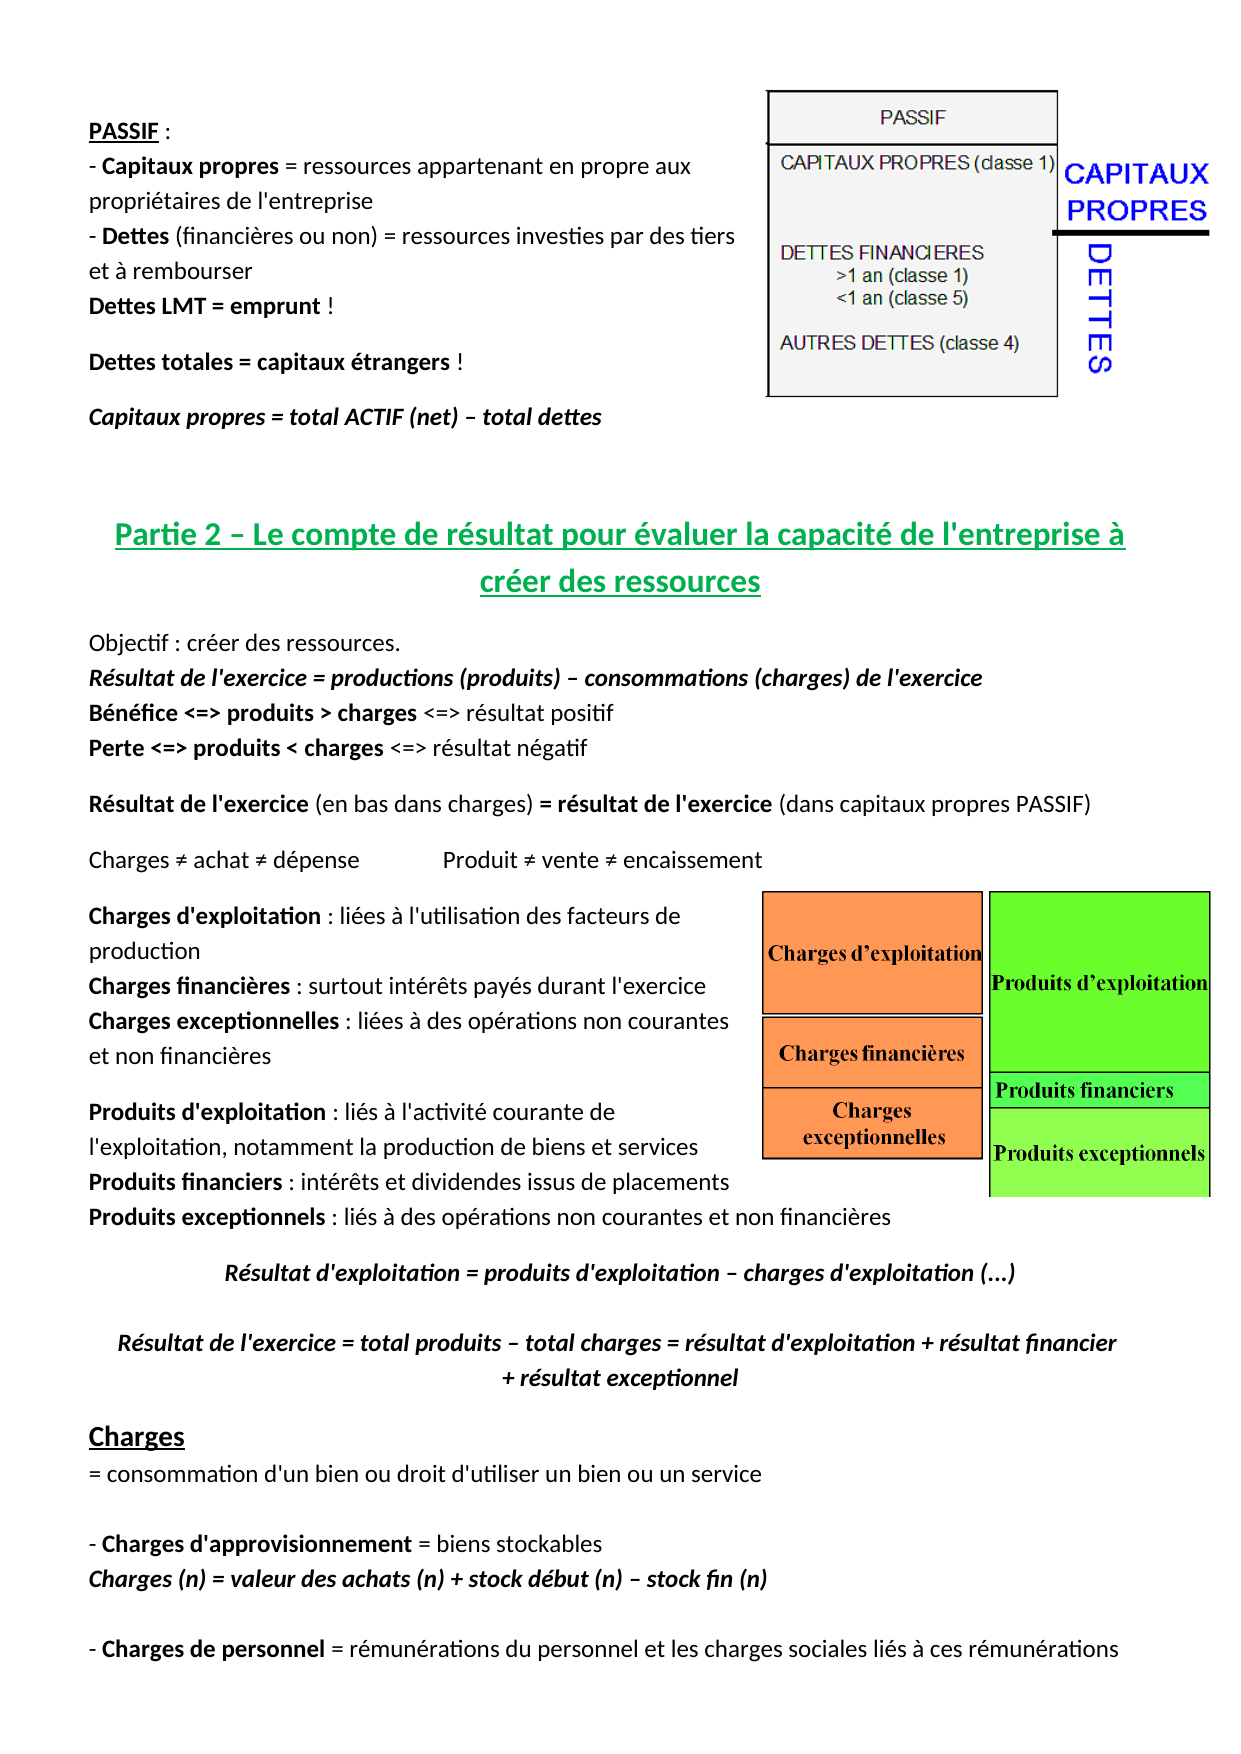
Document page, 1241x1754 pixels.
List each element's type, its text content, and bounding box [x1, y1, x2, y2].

text Capitaux propres = total ACTIF (net) – total dettes [88, 402, 1152, 432]
text Dettes totales = capitaux étrangers ! [88, 346, 765, 376]
text Partie 2 – Le compte de résultat pour évaluer la capacité de l'entreprise à créer des ressources [88, 513, 1152, 601]
text Produits d'exploitation : liés à l'activité courante de l'exploitation, notamment la production de biens et services Produits financiers : intérêts et dividendes issus de placements Produits exceptionnels : liés à des opérations non courantes et non financières [88, 1096, 1152, 1231]
text Charges = consommation d'un bien ou droit d'utiliser un bien ou un service - Charges d'approvisionnement = biens stockables Charges (n) = valeur des achats (n) + stock début (n) – stock fin (n) - Charges de personnel = rémunérations du personnel et les charges sociales liés à ces rémunérations [88, 1418, 1152, 1663]
picture [765, 83, 1210, 406]
text Objectif : créer des ressources. Résultat de l'exercice = productions (produits) – consommations (charges) de l'exercice Bénéfice <=> produits > charges <=> résultat positif Perte <=> produits < charges <=> résultat négatif [88, 628, 1152, 763]
text Charges d'exploitation : liées à l'utilisation des facteurs de production Charges financières : surtout intérêts payés durant l'exercice Charges exceptionnelles : liées à des opérations non courantes et non financières [88, 900, 753, 1071]
text Charges ≠ achat ≠ dépense Produit ≠ vente ≠ encaissement [88, 844, 1152, 875]
picture [753, 890, 1222, 1197]
text PASSIF : - Capitaux propres = ressources appartenant en propre aux propriétaires de l'entreprise - Dettes (financières ou non) = ressources investies par des tiers et à rembourser Dettes LMT = emprunt ! [88, 115, 765, 320]
text Résultat de l'exercice (en bas dans charges) = résultat de l'exercice (dans capitaux propres PASSIF) [88, 788, 1152, 819]
text Résultat d'exploitation = produits d'exploitation – charges d'exploitation (...) Résultat de l'exercice = total produits – total charges = résultat d'exploitation + résultat financier + résultat exceptionnel [88, 1257, 1152, 1392]
